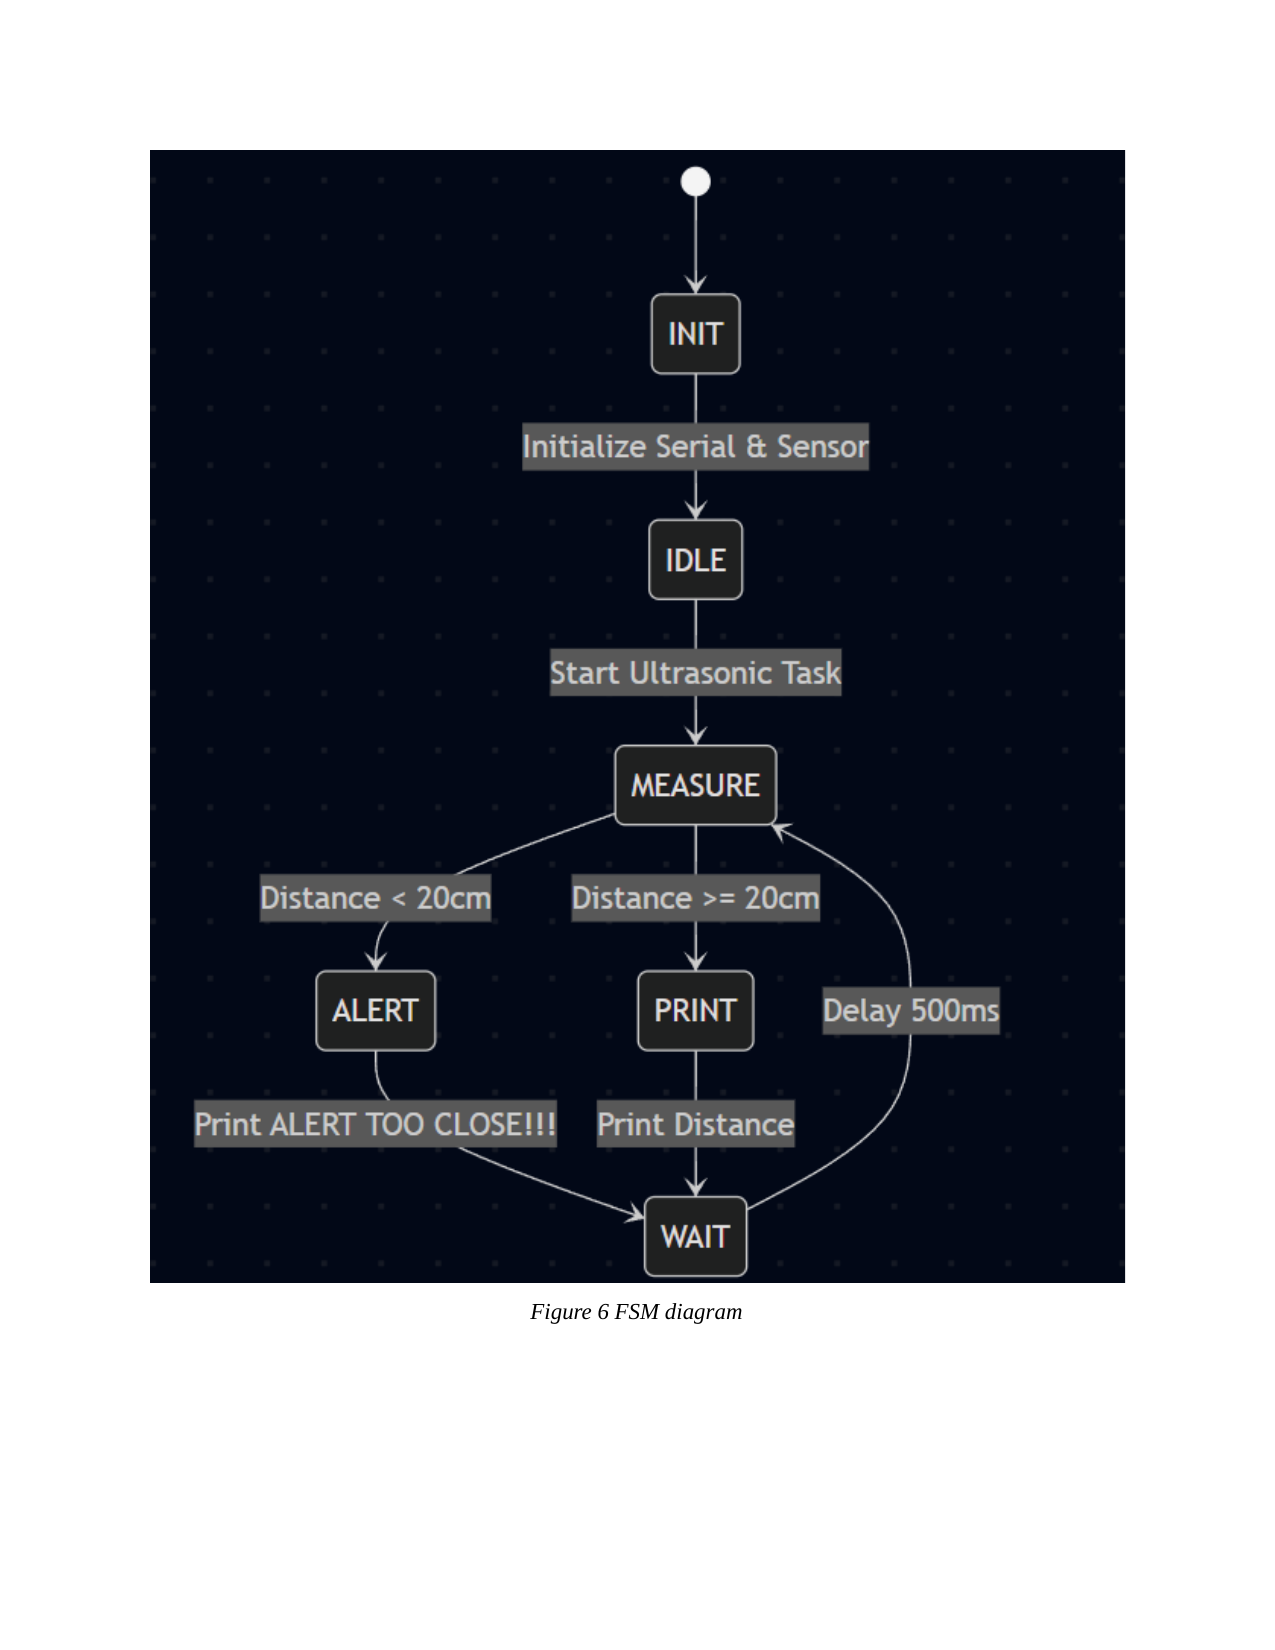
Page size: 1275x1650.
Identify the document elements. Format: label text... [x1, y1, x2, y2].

picture [150, 150, 1125, 1283]
text Figure 6 FSM diagram [150, 1298, 1125, 1324]
